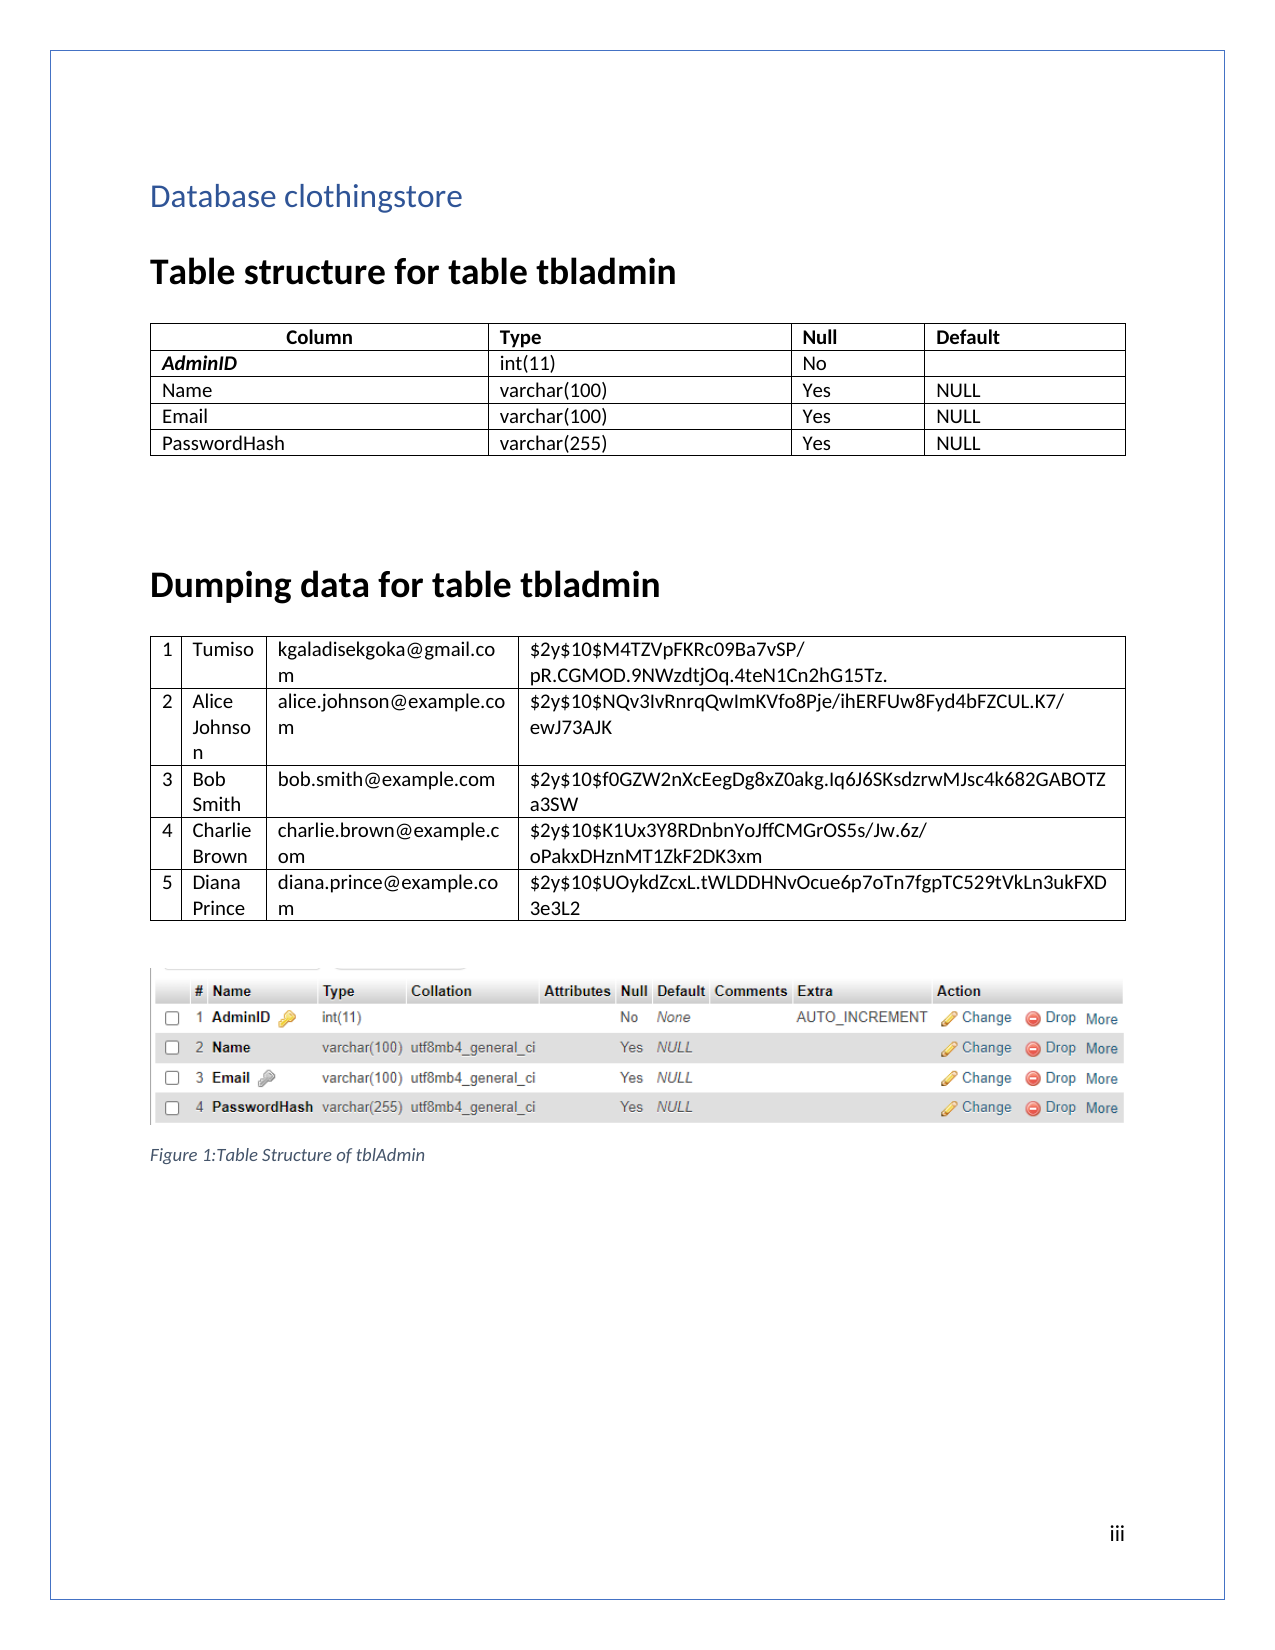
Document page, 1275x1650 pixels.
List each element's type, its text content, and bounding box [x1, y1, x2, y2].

table_cell diana.prince@example.com [267, 870, 518, 920]
table_header Column [151, 324, 488, 349]
table_cell Alice Johnson [182, 689, 266, 765]
table_cell Charlie Brown [182, 818, 266, 868]
table_cell alice.johnson@example.com [267, 689, 518, 765]
table_header Type [489, 324, 791, 349]
table_header kgaladisekgoka@gmail.com [267, 637, 518, 687]
table_cell PasswordHash [151, 430, 488, 455]
table_cell 5 [151, 870, 181, 920]
table_header 1 [151, 637, 181, 687]
table_header $2y$10$M4TZVpFKRc09Ba7vSP/pR.CGMOD.9NWzdtjOq.4teN1Cn2hG15Tz. [519, 637, 1125, 687]
table_cell Name [151, 377, 488, 402]
table_cell $2y$10$K1Ux3Y8RDnbnYoJffCMGrOS5s/Jw.6z/oPakxDHznMT1ZkF2DK3xm [519, 818, 1125, 868]
table_cell Yes [792, 430, 924, 455]
table_cell 2 [151, 689, 181, 765]
table_cell varchar(100) [489, 404, 791, 429]
table_cell NULL [925, 430, 1125, 455]
table_cell charlie.brown@example.com [267, 818, 518, 868]
table_cell $2y$10$f0GZW2nXcEegDg8xZ0akg.Iq6J6SKsdzrwMJsc4k682GABOTZa3SW [519, 766, 1125, 817]
text Figure 1:Table Structure of tblAdmin [150, 1143, 1125, 1166]
table_cell No [792, 351, 924, 376]
picture [150, 968, 1125, 1125]
table_cell NULL [925, 377, 1125, 402]
table_cell NULL [925, 404, 1125, 429]
table_cell int(11) [489, 351, 791, 376]
table_header Default [925, 324, 1125, 349]
table_cell varchar(255) [489, 430, 791, 455]
table_cell [925, 351, 1125, 376]
table_header Null [792, 324, 924, 349]
table_cell $2y$10$NQv3IvRnrqQwImKVfo8Pje/ihERFUw8Fyd4bFZCUL.K7/ewJ73AJK [519, 689, 1125, 765]
subtitle Table structure for table tbladmin [150, 248, 1125, 294]
table_cell Diana Prince [182, 870, 266, 920]
table_cell 3 [151, 766, 181, 817]
table_cell $2y$10$UOykdZcxL.tWLDDHNvOcue6p7oTn7fgpTC529tVkLn3ukFXD3e3L2 [519, 870, 1125, 920]
table_cell 4 [151, 818, 181, 868]
table_cell Yes [792, 404, 924, 429]
table_header Tumiso [182, 637, 266, 687]
table_cell Bob Smith [182, 766, 266, 817]
table_cell Email [151, 404, 488, 429]
table_cell bob.smith@example.com [267, 766, 518, 817]
table_cell varchar(100) [489, 377, 791, 402]
subtitle Database clothingstore [150, 175, 1125, 216]
table_cell AdminID [151, 351, 488, 376]
subtitle Dumping data for table tbladmin [150, 561, 1125, 606]
table_cell Yes [792, 377, 924, 402]
